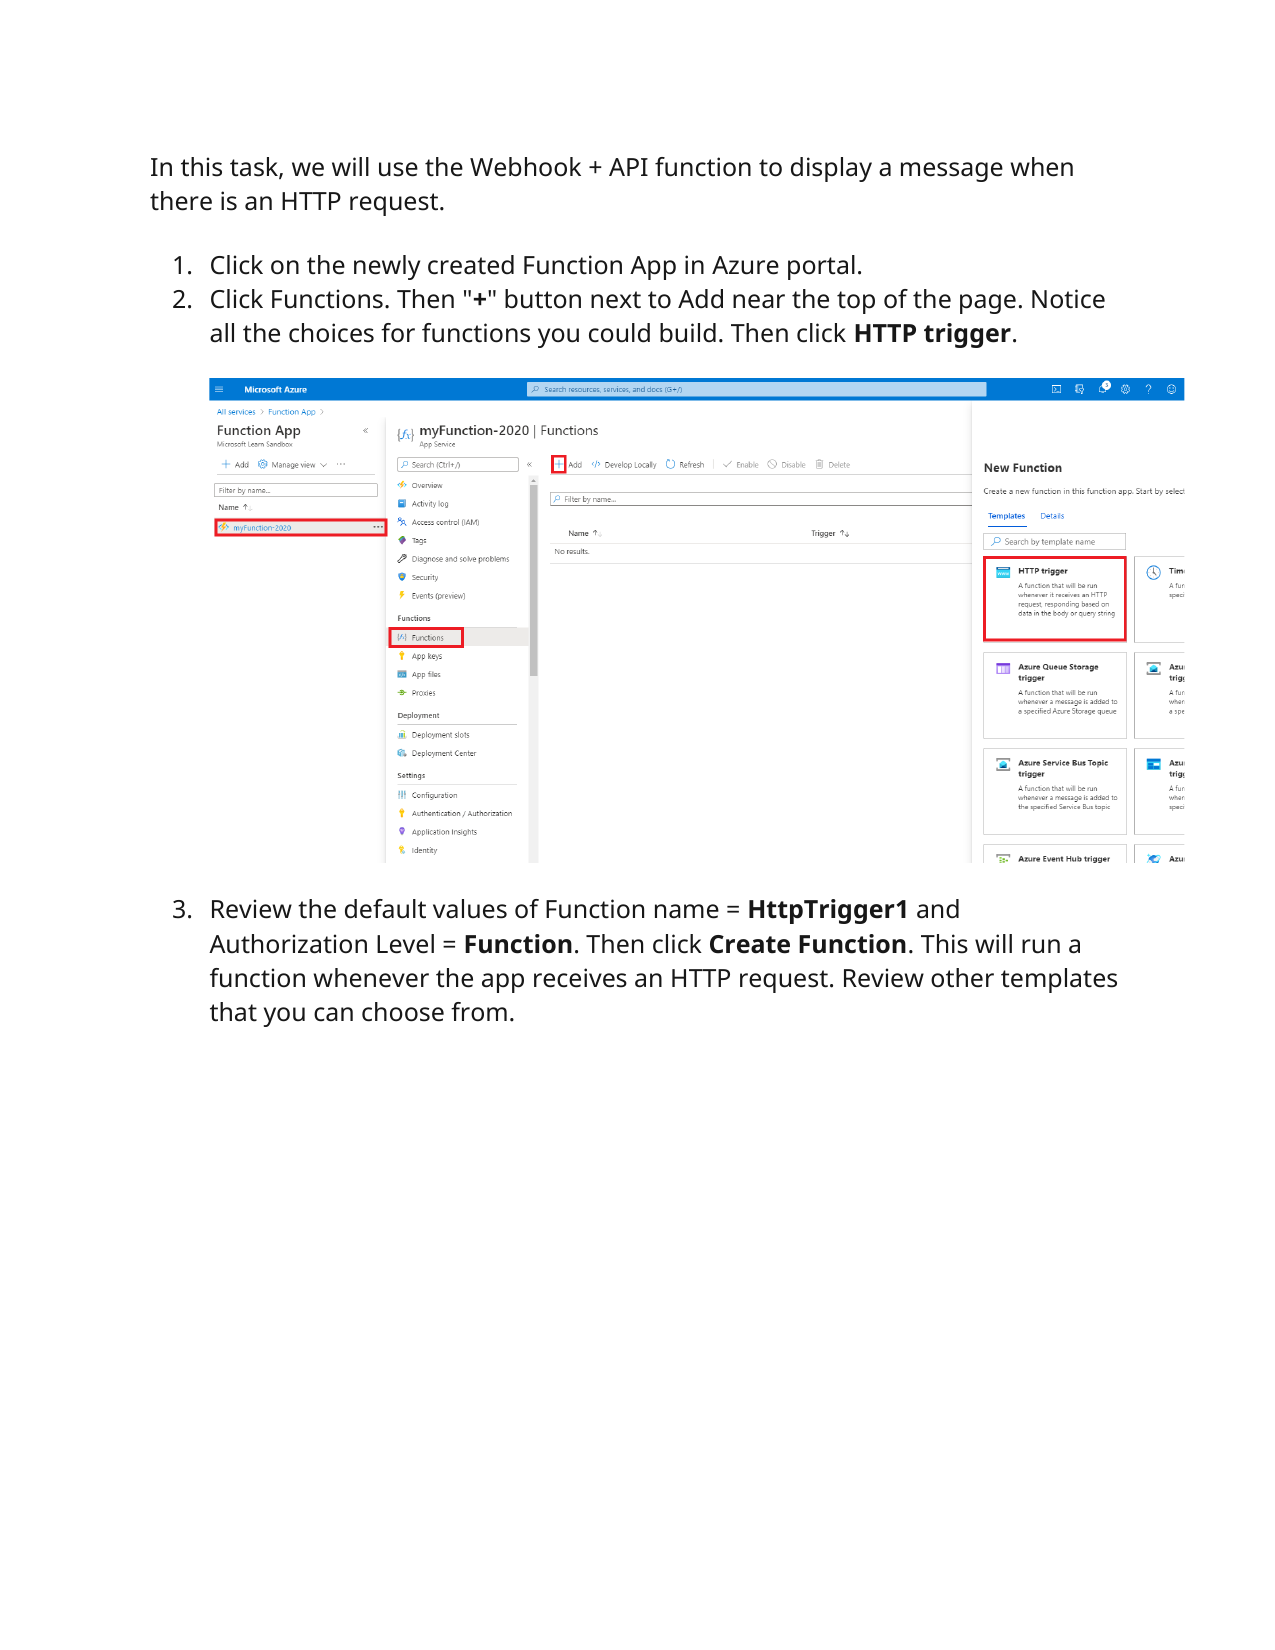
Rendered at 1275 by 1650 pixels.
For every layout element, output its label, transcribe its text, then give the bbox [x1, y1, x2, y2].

picture [209, 378, 1185, 863]
list Click on the newly created Function App in Azure portal. [172, 247, 1125, 281]
list Click Functions. Then "+" button next to Add near the top of the page. Notice all the choices for functions you could build. Then click HTTP trigger. [172, 281, 1125, 349]
text In this task, we will use the Webhook + API function to display a message when there is an HTTP request. [150, 150, 1125, 218]
list Review the default values of Function name = HttpTrigger1 and Authorization Level = Function. Then click Create Function. This will run a function whenever the app receives an HTTP request. Review other templates that you can choose from. [172, 892, 1125, 1028]
